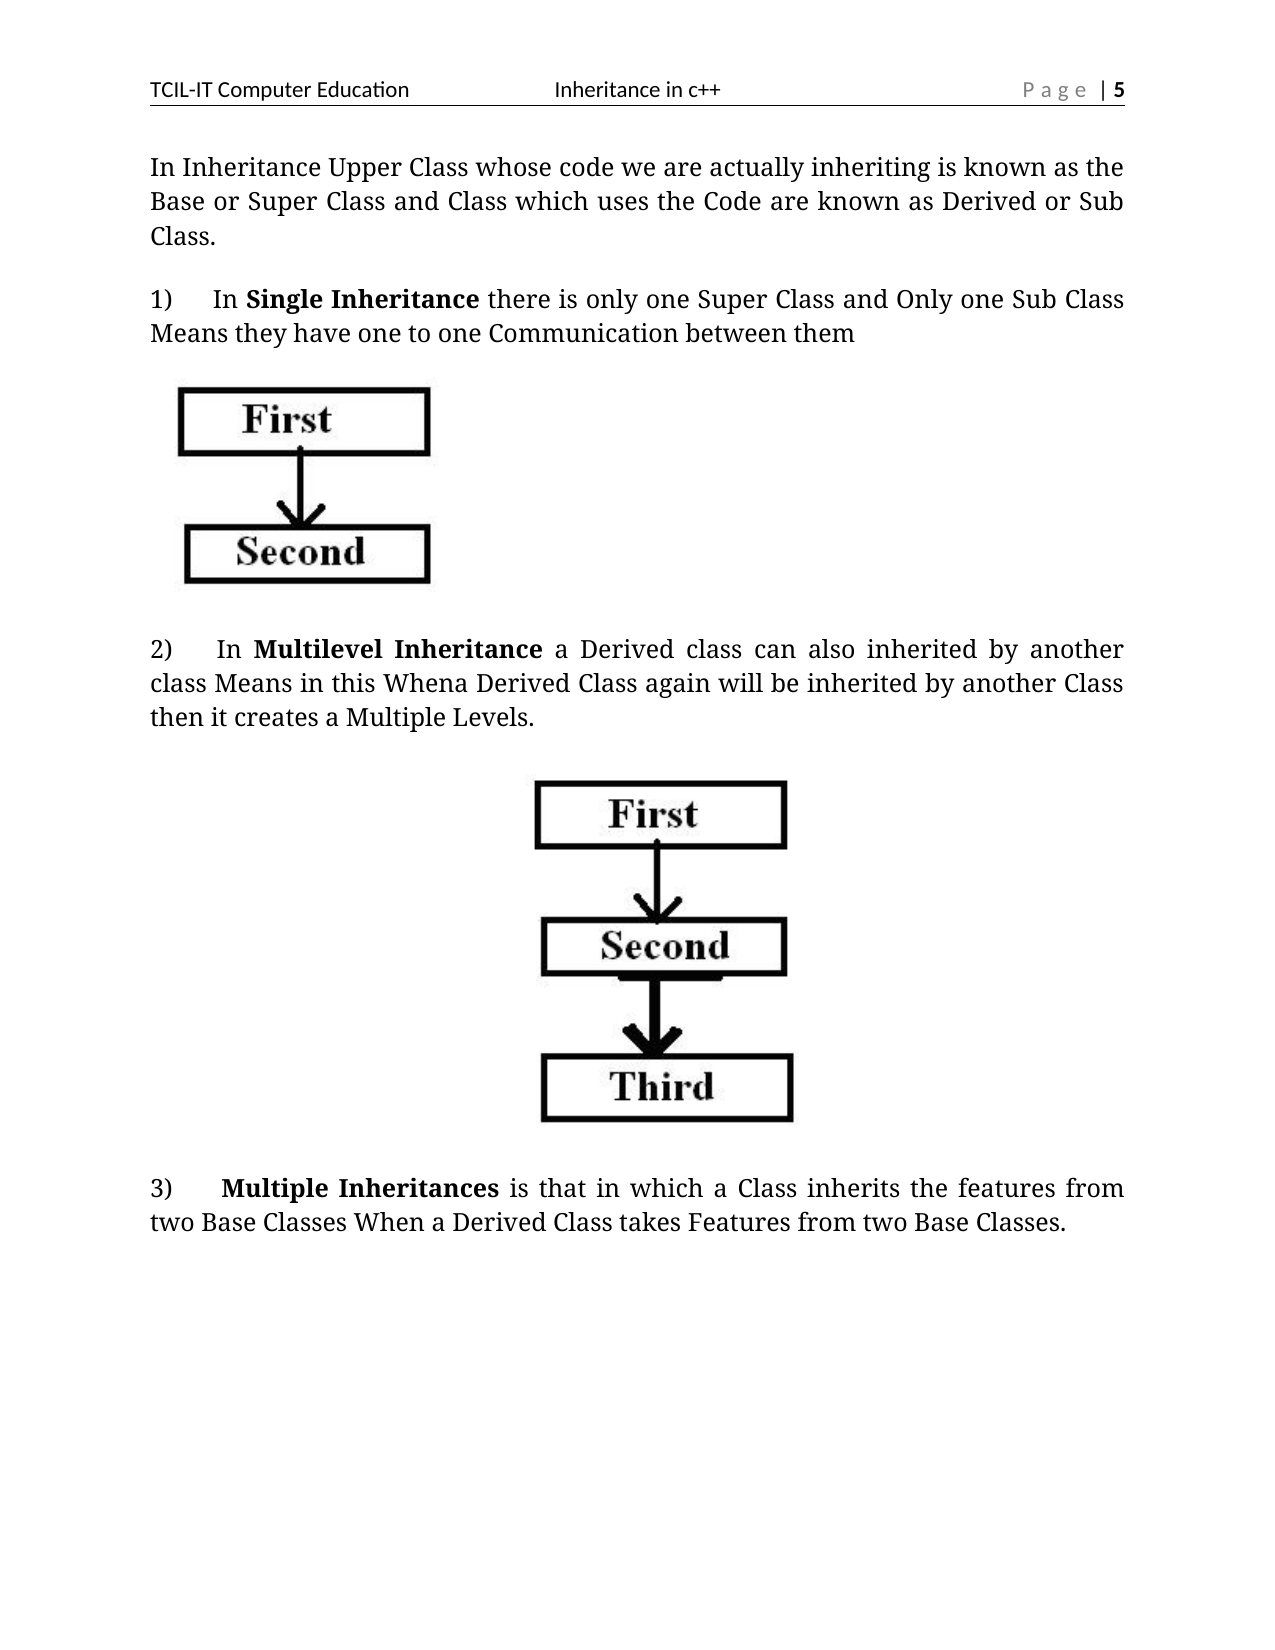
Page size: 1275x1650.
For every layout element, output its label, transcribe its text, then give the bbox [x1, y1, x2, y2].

text 2) In Multilevel Inheritance a Derived class can also inherited by another class Means in this Whena Derived Class again will be inherited by another Class then it creates a Multiple Levels. [150, 632, 1125, 734]
text In Inheritance Upper Class whose code we are actually inheriting is known as the Base or Super Class and Class which uses the Code are known as Derived or Sub Class. [150, 150, 1125, 252]
picture [150, 378, 459, 603]
picture [524, 763, 833, 1135]
text 1) In Single Inheritance there is only one Super Class and Only one Sub Class Means they have one to one Communication between them [150, 281, 1125, 349]
text 3) Multiple Inheritances is that in which a Class inherits the features from two Base Classes When a Derived Class takes Features from two Base Classes. [150, 1171, 1125, 1239]
